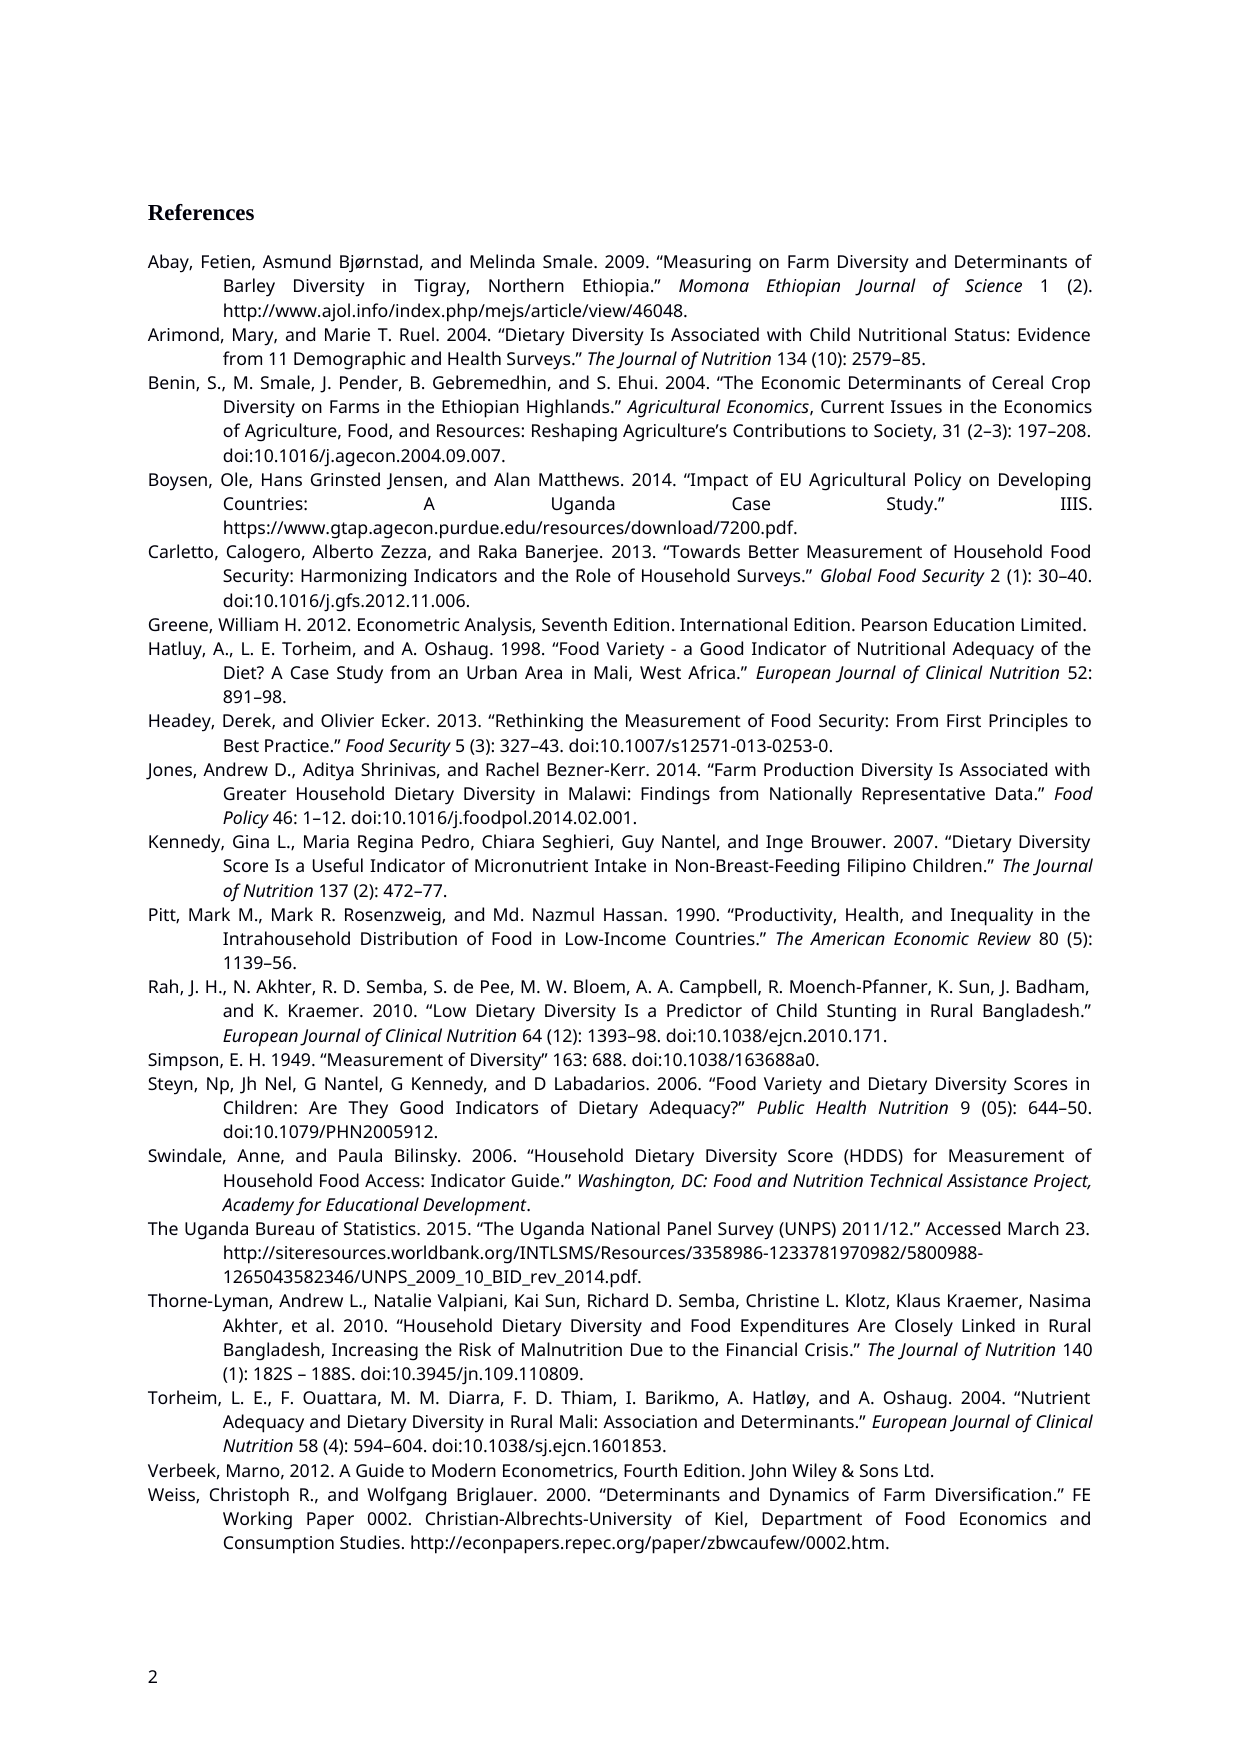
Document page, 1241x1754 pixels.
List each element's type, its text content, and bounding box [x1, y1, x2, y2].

text Greene, William H. 2012. Econometric Analysis, Seventh Edition. International Edition. Pearson Education Limited. [148, 612, 1093, 636]
text Carletto, Calogero, Alberto Zezza, and Raka Banerjee. 2013. “Towards Better Measurement of Household Food Security: Harmonizing Indicators and the Role of Household Surveys.” Global Food Security 2 (1): 30–40. doi:10.1016/j.gfs.2012.11.006. [148, 540, 1093, 612]
text Thorne-Lyman, Andrew L., Natalie Valpiani, Kai Sun, Richard D. Semba, Christine L. Klotz, Klaus Kraemer, Nasima Akhter, et al. 2010. “Household Dietary Diversity and Food Expenditures Are Closely Linked in Rural Bangladesh, Increasing the Risk of Malnutrition Due to the Financial Crisis.” The Journal of Nutrition 140 (1): 182S – 188S. doi:10.3945/jn.109.110809. [148, 1289, 1093, 1386]
text Weiss, Christoph R., and Wolfgang Briglauer. 2000. “Determinants and Dynamics of Farm Diversification.” FE Working Paper 0002. Christian-Albrechts-University of Kiel, Department of Food Economics and Consumption Studies. http://econpapers.repec.org/paper/zbwcaufew/0002.htm. [148, 1482, 1093, 1555]
text Hatluy, A., L. E. Torheim, and A. Oshaug. 1998. “Food Variety - a Good Indicator of Nutritional Adequacy of the Diet? A Case Study from an Urban Area in Mali, West Africa.” European Journal of Clinical Nutrition 52: 891–98. [148, 636, 1093, 709]
text Kennedy, Gina L., Maria Regina Pedro, Chiara Seghieri, Guy Nantel, and Inge Brouwer. 2007. “Dietary Diversity Score Is a Useful Indicator of Micronutrient Intake in Non-Breast-Feeding Filipino Children.” The Journal of Nutrition 137 (2): 472–77. [148, 830, 1093, 902]
text Abay, Fetien, Asmund Bjørnstad, and Melinda Smale. 2009. “Measuring on Farm Diversity and Determinants of Barley Diversity in Tigray, Northern Ethiopia.” Momona Ethiopian Journal of Science 1 (2). http://www.ajol.info/index.php/mejs/article/view/46048. [148, 250, 1093, 322]
text Arimond, Mary, and Marie T. Ruel. 2004. “Dietary Diversity Is Associated with Child Nutritional Status: Evidence from 11 Demographic and Health Surveys.” The Journal of Nutrition 134 (10): 2579–85. [148, 322, 1093, 371]
text The Uganda Bureau of Statistics. 2015. “The Uganda National Panel Survey (UNPS) 2011/12.” Accessed March 23. http://siteresources.worldbank.org/INTLSMS/Resources/3358986-1233781970982/5800988-1265043582346/UNPS_2009_10_BID_rev_2014.pdf. [148, 1216, 1093, 1289]
text Swindale, Anne, and Paula Bilinsky. 2006. “Household Dietary Diversity Score (HDDS) for Measurement of Household Food Access: Indicator Guide.” Washington, DC: Food and Nutrition Technical Assistance Project, Academy for Educational Development. [148, 1144, 1093, 1216]
text Pitt, Mark M., Mark R. Rosenzweig, and Md. Nazmul Hassan. 1990. “Productivity, Health, and Inequality in the Intrahousehold Distribution of Food in Low-Income Countries.” The American Economic Review 80 (5): 1139–56. [148, 902, 1093, 975]
text Rah, J. H., N. Akhter, R. D. Semba, S. de Pee, M. W. Bloem, A. A. Campbell, R. Moench-Pfanner, K. Sun, J. Badham, and K. Kraemer. 2010. “Low Dietary Diversity Is a Predictor of Child Stunting in Rural Bangladesh.” European Journal of Clinical Nutrition 64 (12): 1393–98. doi:10.1038/ejcn.2010.171. [148, 975, 1093, 1047]
text References [148, 199, 1093, 225]
text Headey, Derek, and Olivier Ecker. 2013. “Rethinking the Measurement of Food Security: From First Principles to Best Practice.” Food Security 5 (3): 327–43. doi:10.1007/s12571-013-0253-0. [148, 709, 1093, 757]
text Verbeek, Marno, 2012. A Guide to Modern Econometrics, Fourth Edition. John Wiley & Sons Ltd. [148, 1458, 1093, 1482]
text Torheim, L. E., F. Ouattara, M. M. Diarra, F. D. Thiam, I. Barikmo, A. Hatløy, and A. Oshaug. 2004. “Nutrient Adequacy and Dietary Diversity in Rural Mali: Association and Determinants.” European Journal of Clinical Nutrition 58 (4): 594–604. doi:10.1038/sj.ejcn.1601853. [148, 1386, 1093, 1458]
text Simpson, E. H. 1949. “Measurement of Diversity” 163: 688. doi:10.1038/163688a0. [148, 1047, 1093, 1071]
text Benin, S., M. Smale, J. Pender, B. Gebremedhin, and S. Ehui. 2004. “The Economic Determinants of Cereal Crop Diversity on Farms in the Ethiopian Highlands.” Agricultural Economics, Current Issues in the Economics of Agriculture, Food, and Resources: Reshaping Agriculture’s Contributions to Society, 31 (2–3): 197–208. doi:10.1016/j.agecon.2004.09.007. [148, 371, 1093, 467]
text Steyn, Np, Jh Nel, G Nantel, G Kennedy, and D Labadarios. 2006. “Food Variety and Dietary Diversity Scores in Children: Are They Good Indicators of Dietary Adequacy?” Public Health Nutrition 9 (05): 644–50. doi:10.1079/PHN2005912. [148, 1071, 1093, 1144]
text Boysen, Ole, Hans Grinsted Jensen, and Alan Matthews. 2014. “Impact of EU Agricultural Policy on Developing Countries: A Uganda Case Study.” IIIS. https://www.gtap.agecon.purdue.edu/resources/download/7200.pdf. [148, 467, 1093, 540]
text Jones, Andrew D., Aditya Shrinivas, and Rachel Bezner-Kerr. 2014. “Farm Production Diversity Is Associated with Greater Household Dietary Diversity in Malawi: Findings from Nationally Representative Data.” Food Policy 46: 1–12. doi:10.1016/j.foodpol.2014.02.001. [148, 757, 1093, 830]
